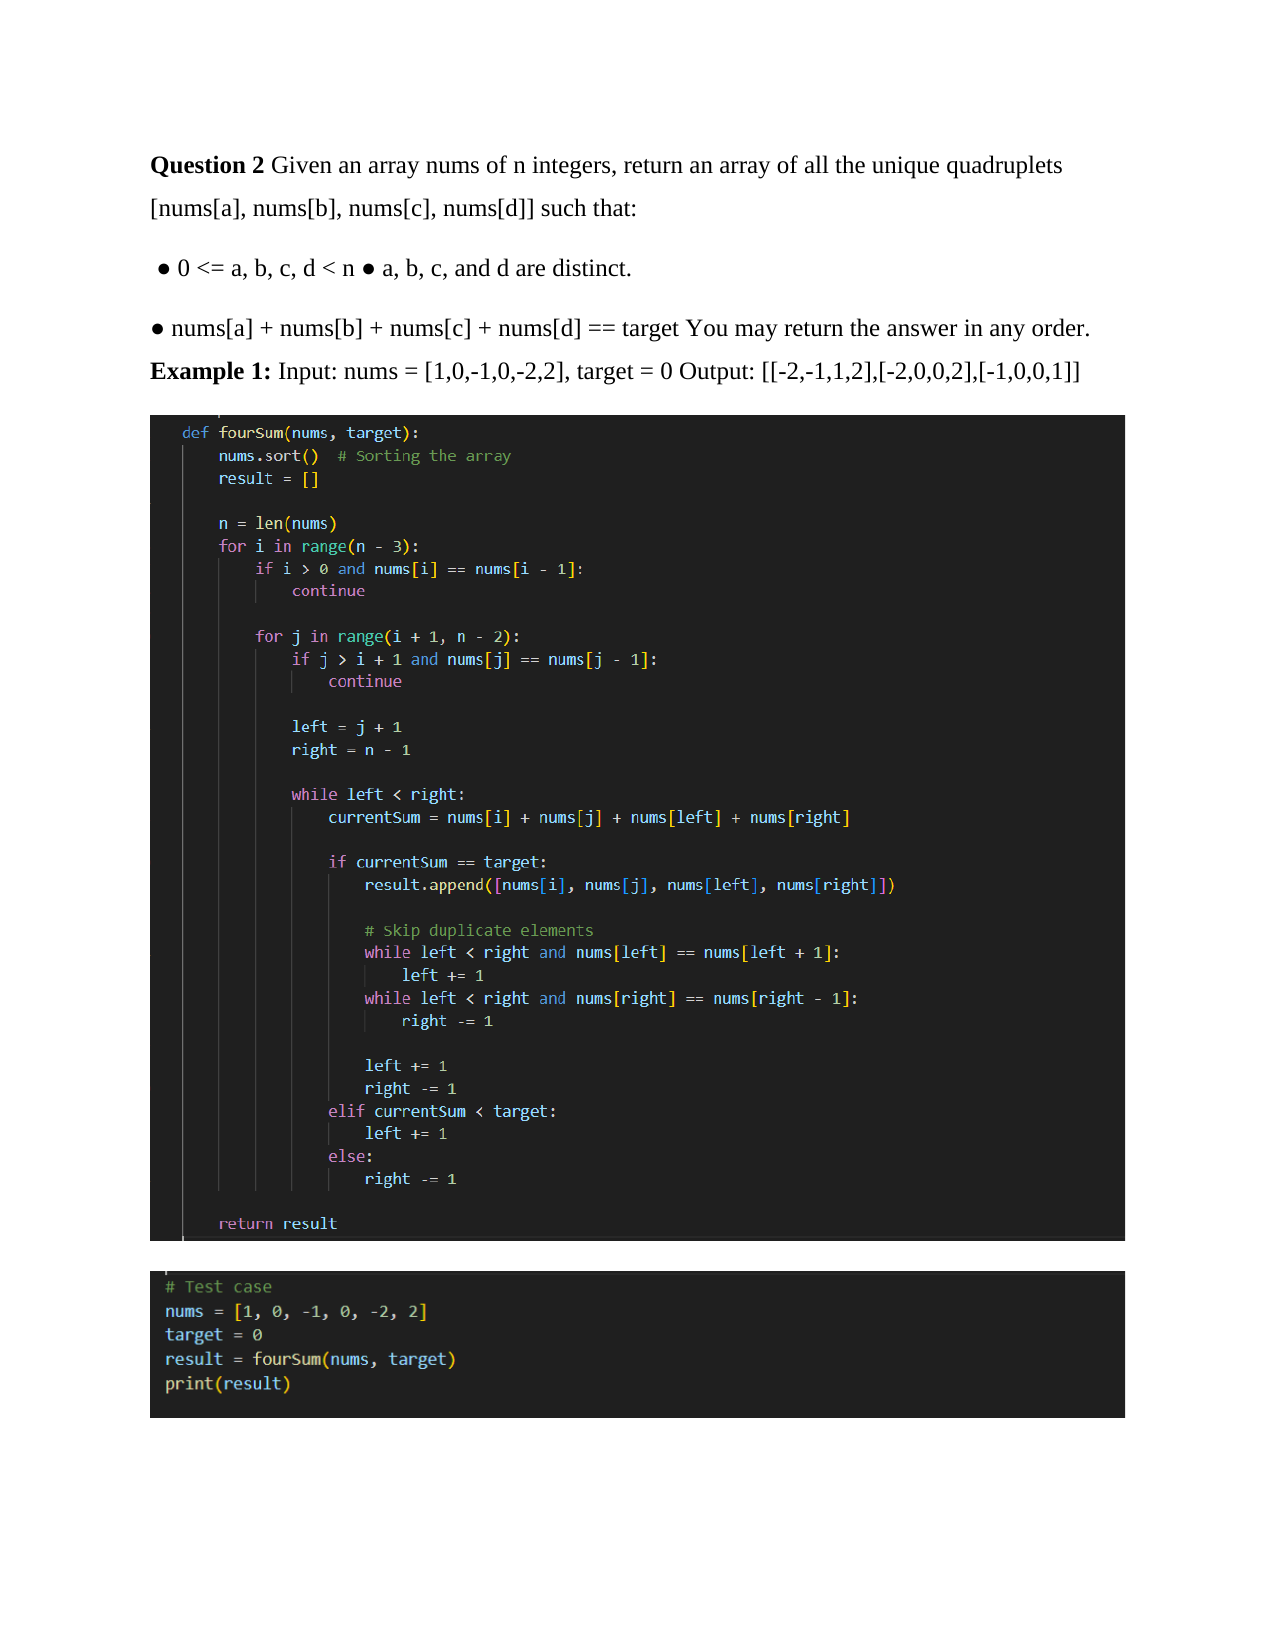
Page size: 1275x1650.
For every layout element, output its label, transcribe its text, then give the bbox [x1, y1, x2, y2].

picture [150, 415, 1125, 1241]
text ● nums[a] + nums[b] + nums[c] + nums[d] == target You may return the answer in any order. Example 1: Input: nums = [1,0,-1,0,-2,2], target = 0 Output: [[-2,-1,1,2],[-2,0,0,2],[-1,0,0,1]] [150, 313, 1125, 384]
text Question 2 Given an array nums of n integers, return an array of all the unique quadruplets [nums[a], nums[b], nums[c], nums[d]] such that: [150, 150, 1125, 222]
picture [150, 1271, 1125, 1418]
text ● 0 <= a, b, c, d < n ● a, b, c, and d are distinct. [150, 253, 1125, 282]
